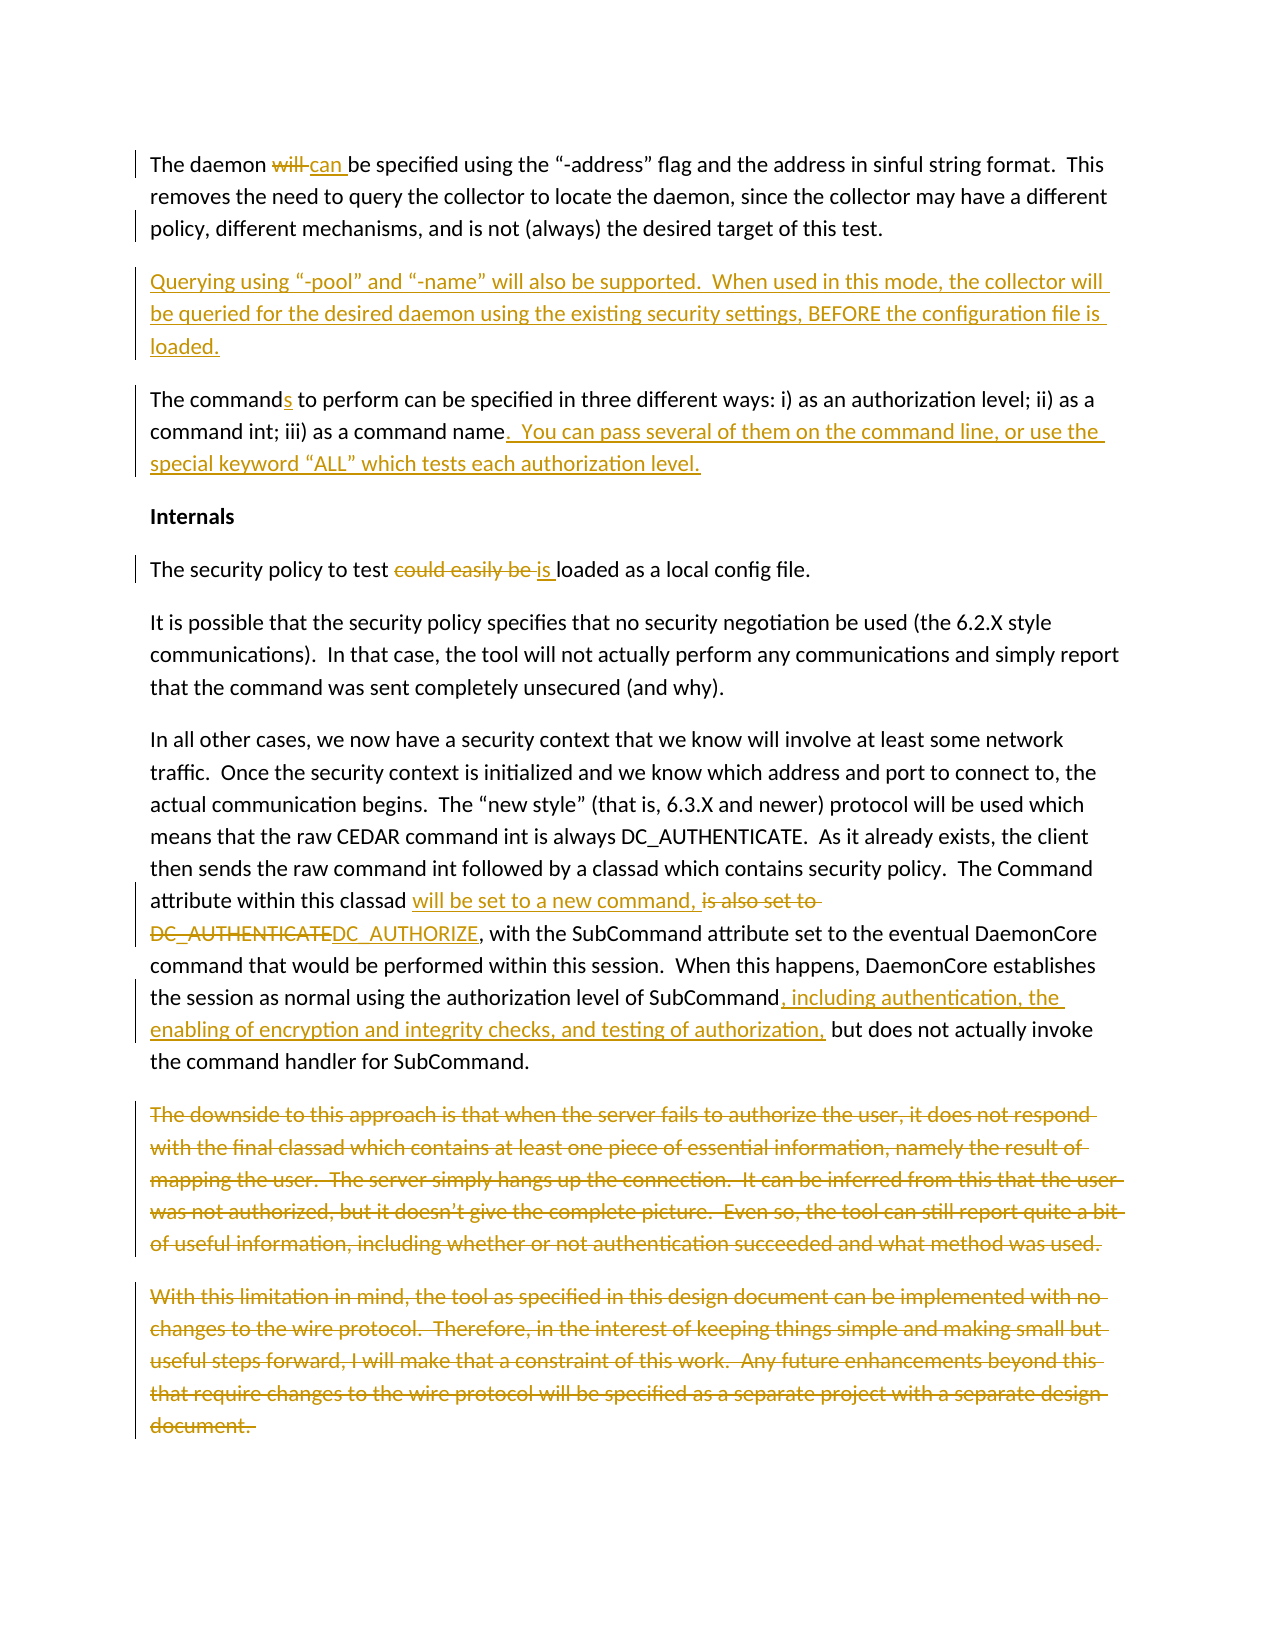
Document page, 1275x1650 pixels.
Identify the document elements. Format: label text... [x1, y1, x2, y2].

text The command to perform can be specified in three different ways: i) as an authorization level; ii) as a command int; iii) as a command name [150, 385, 1125, 477]
text The daemon be specified using the “-address” flag and the address in sinful string format. This removes the need to query the collector to locate the daemon, since the collector may have a different policy, different mechanisms, and is not (always) the desired target of this test. [150, 150, 1125, 242]
text Internals [150, 502, 1125, 530]
text In all other cases, we now have a security context that we know will involve at least some network traffic. Once the security context is initialized and we know which address and port to connect to, the actual communication begins. The “new style” (that is, 6.3.X and newer) protocol will be used which means that the raw CEDAR command int is always DC_AUTHENTICATE. As it already exists, the client then sends the raw command int followed by a classad which contains security policy. The Command attribute within this classad , with the SubCommand attribute set to the eventual DaemonCore command that would be performed within this session. When this happens, DaemonCore establishes the session as normal using the authorization level of SubCommand but does not actually invoke the command handler for SubCommand. [150, 726, 1125, 1076]
text It is possible that the security policy specifies that no security negotiation be used (the 6.2.X style communications). In that case, the tool will not actually perform any communications and simply report that the command was sent completely unsecured (and why). [150, 608, 1125, 701]
text The security policy to test loaded as a local config file. [150, 555, 1125, 583]
